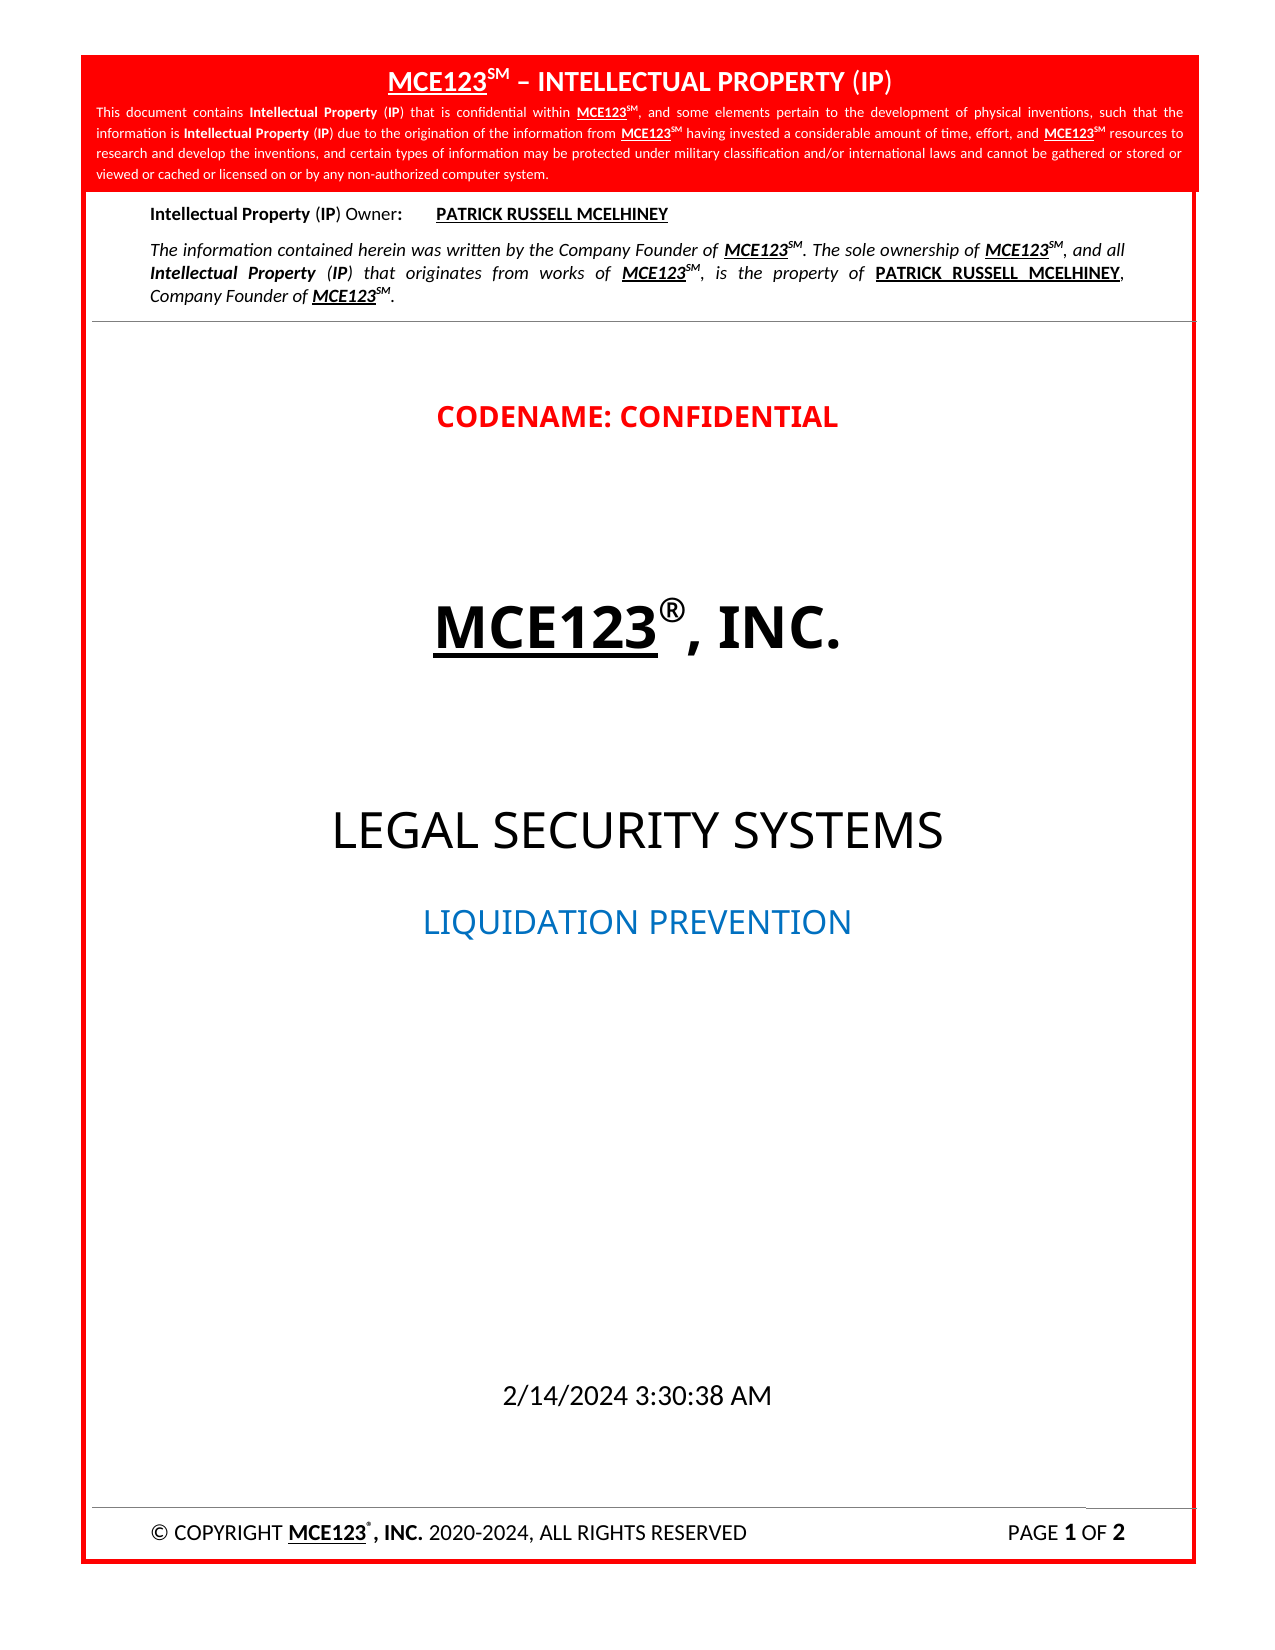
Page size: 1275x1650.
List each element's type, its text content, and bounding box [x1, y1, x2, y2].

text CODENAME: CONFIDENTIAL [150, 396, 1125, 436]
text 2/14/2024 3:30:38 AM [150, 1377, 1125, 1412]
text MCE123®, INC. [150, 586, 1125, 666]
subtitle LIQUIDATION PREVENTION [150, 899, 1125, 944]
text LEGAL SECURITY SYSTEMS [150, 796, 1125, 864]
